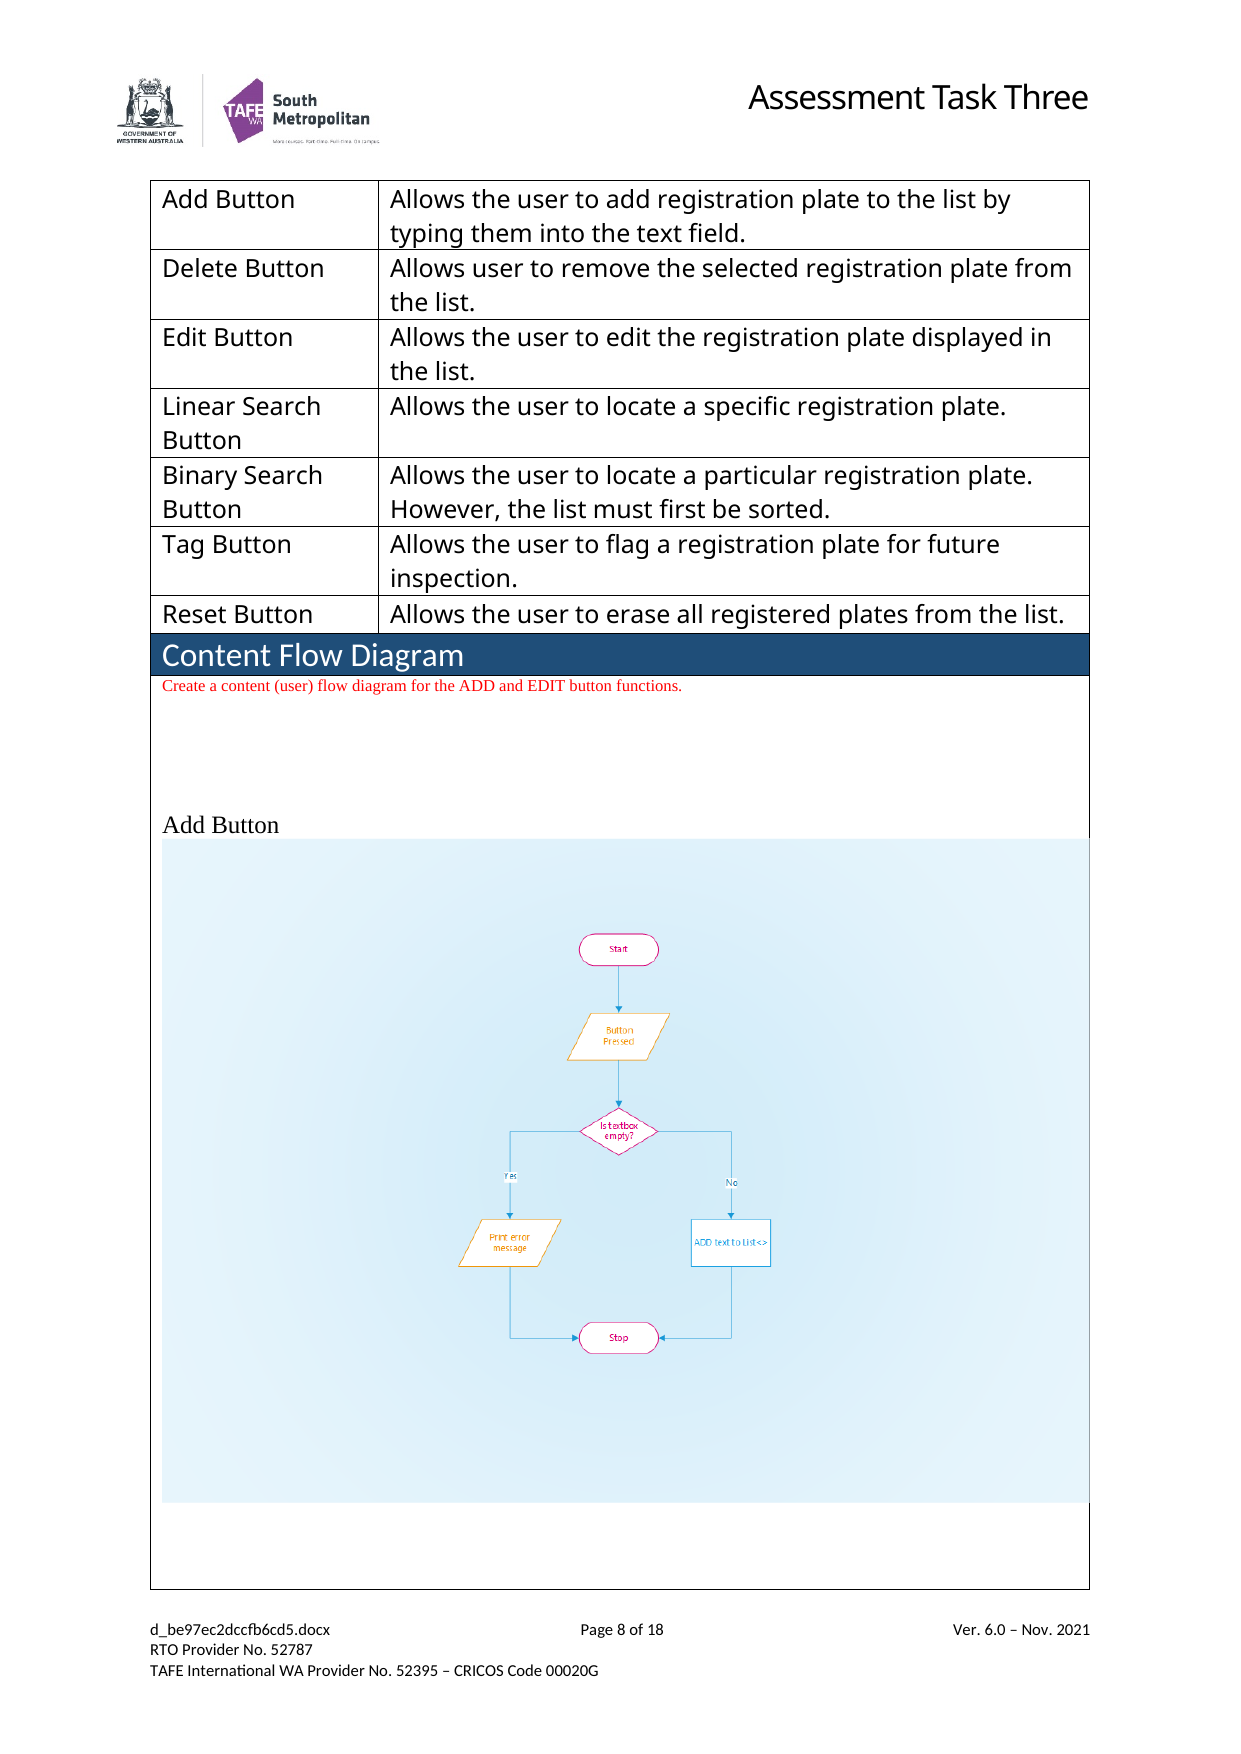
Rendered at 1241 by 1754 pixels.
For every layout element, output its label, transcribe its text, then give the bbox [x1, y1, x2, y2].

table_cell Allows user to remove the selected registration plate from the list. [379, 250, 1089, 318]
table_cell Content Flow Diagram [151, 634, 1089, 675]
table_cell Add Button [151, 181, 378, 249]
table_cell Allows the user to locate a specific registration plate. [379, 389, 1089, 457]
table_cell Edit Button [151, 320, 378, 388]
table_cell Reset Button [151, 596, 378, 633]
table_cell Tag Button [151, 527, 378, 595]
picture [117, 74, 380, 147]
table_cell Binary Search Button [151, 458, 378, 526]
table_cell Allows the user to erase all registered plates from the list. [379, 596, 1089, 633]
table_cell Linear Search Button [151, 389, 378, 457]
table_cell Allows the user to flag a registration plate for future inspection. [379, 527, 1089, 595]
table_cell Delete Button [151, 250, 378, 318]
table_cell Allows the user to edit the registration plate displayed in the list. [379, 320, 1089, 388]
table_cell Allows the user to locate a particular registration plate. However, the list must first be sorted. [379, 458, 1089, 526]
table_cell Create a content (user) flow diagram for the ADD and EDIT button functions. Add Button Edit Button [151, 676, 1089, 1589]
picture [161, 838, 1090, 1503]
table_cell Allows the user to add registration plate to the list by typing them into the text field. [379, 181, 1089, 249]
